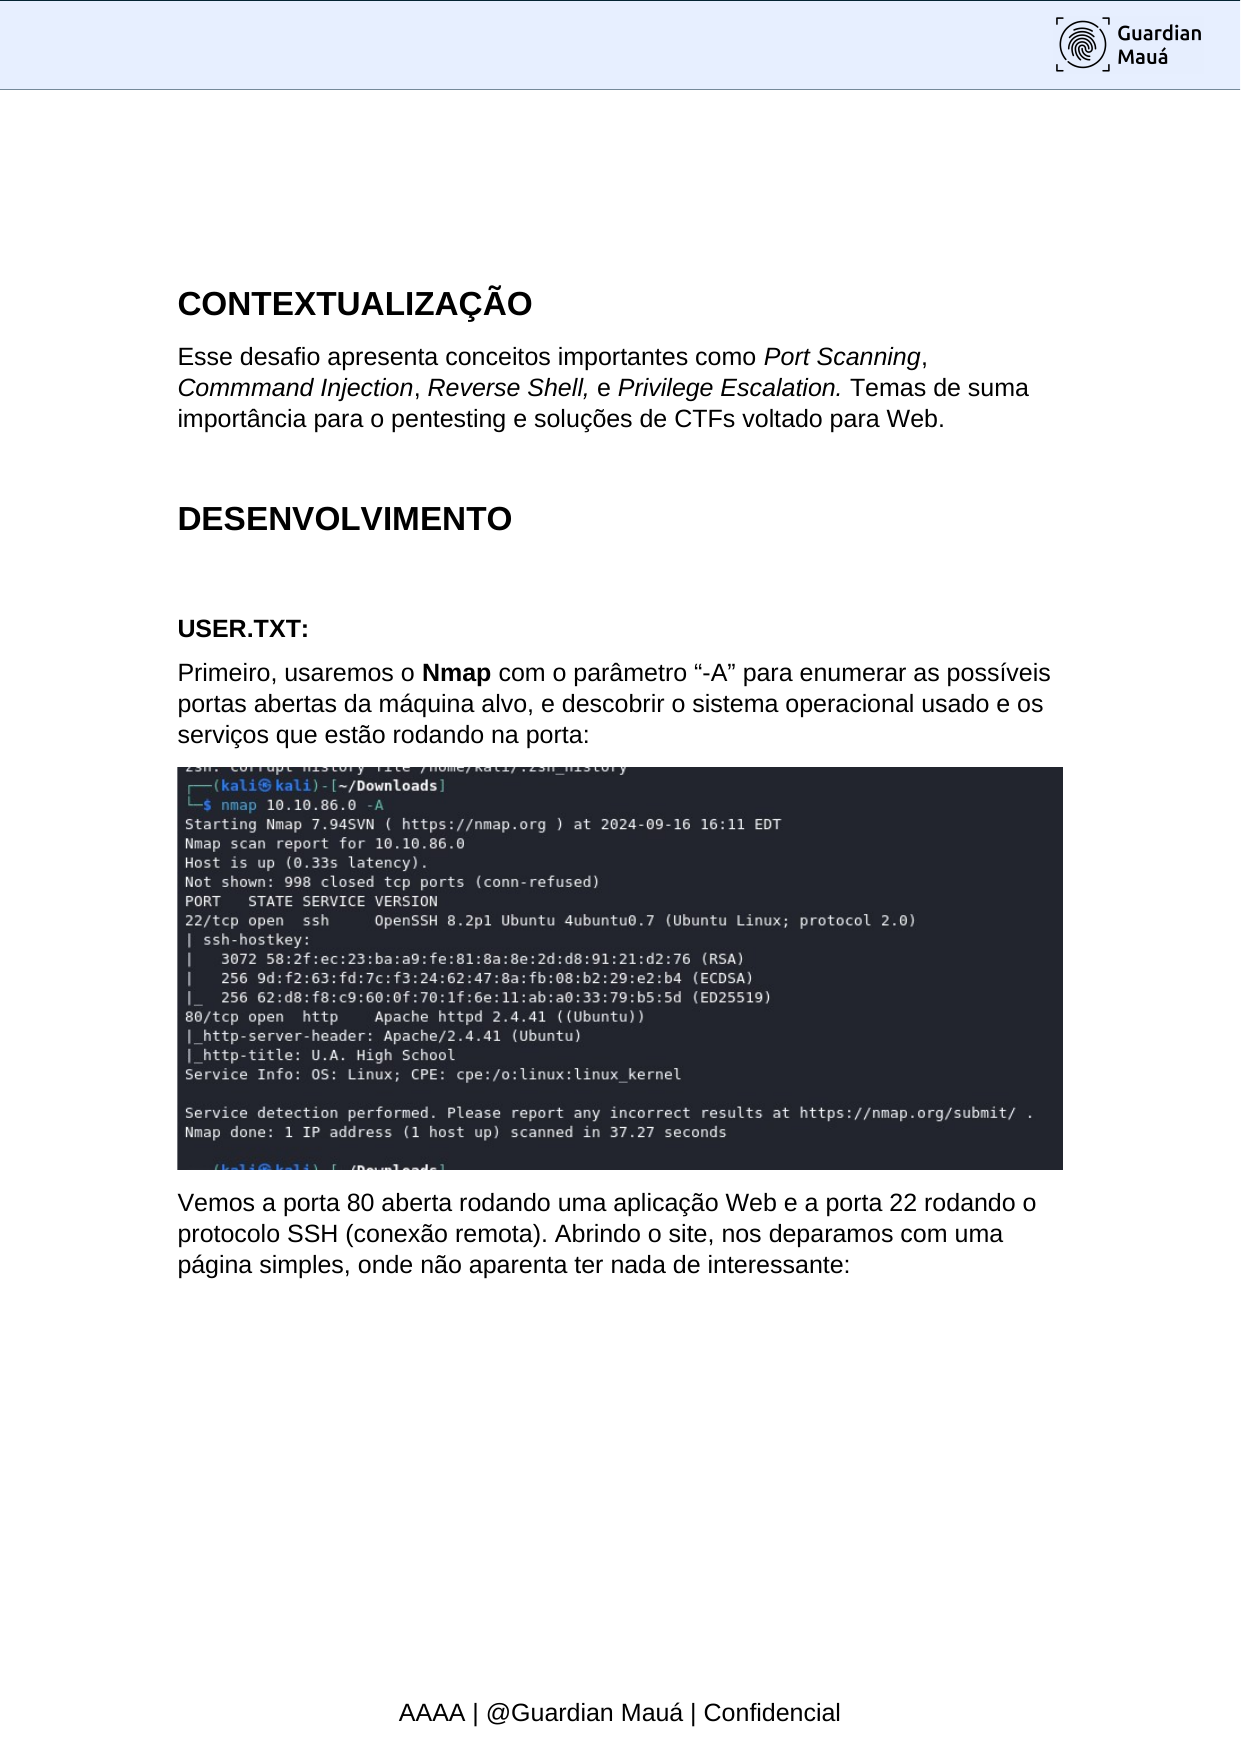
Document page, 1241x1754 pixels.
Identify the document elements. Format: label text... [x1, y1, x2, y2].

text Desenvolvimento [177, 499, 1063, 538]
picture [177, 767, 1063, 1170]
text Contextualização [177, 284, 1063, 323]
text Vemos a porta 80 aberta rodando uma aplicação Web e a porta 22 rodando o protocolo SSH (conexão remota). Abrindo o site, nos deparamos com uma página simples, onde não aparenta ter nada de interessante: [177, 1188, 1063, 1279]
text Esse desafio apresenta conceitos importantes como Port Scanning, Commmand Injection, Reverse Shell, e Privilege Escalation. Temas de suma importância para o pentesting e soluções de CTFs voltado para Web. [177, 342, 1063, 433]
picture [0, 2, 1241, 90]
text Primeiro, usaremos o Nmap com o parâmetro “-A” para enumerar as possíveis portas abertas da máquina alvo, e descobrir o sistema operacional usado e os serviços que estão rodando na porta: [177, 658, 1063, 748]
text USER.txt: [177, 614, 1063, 643]
